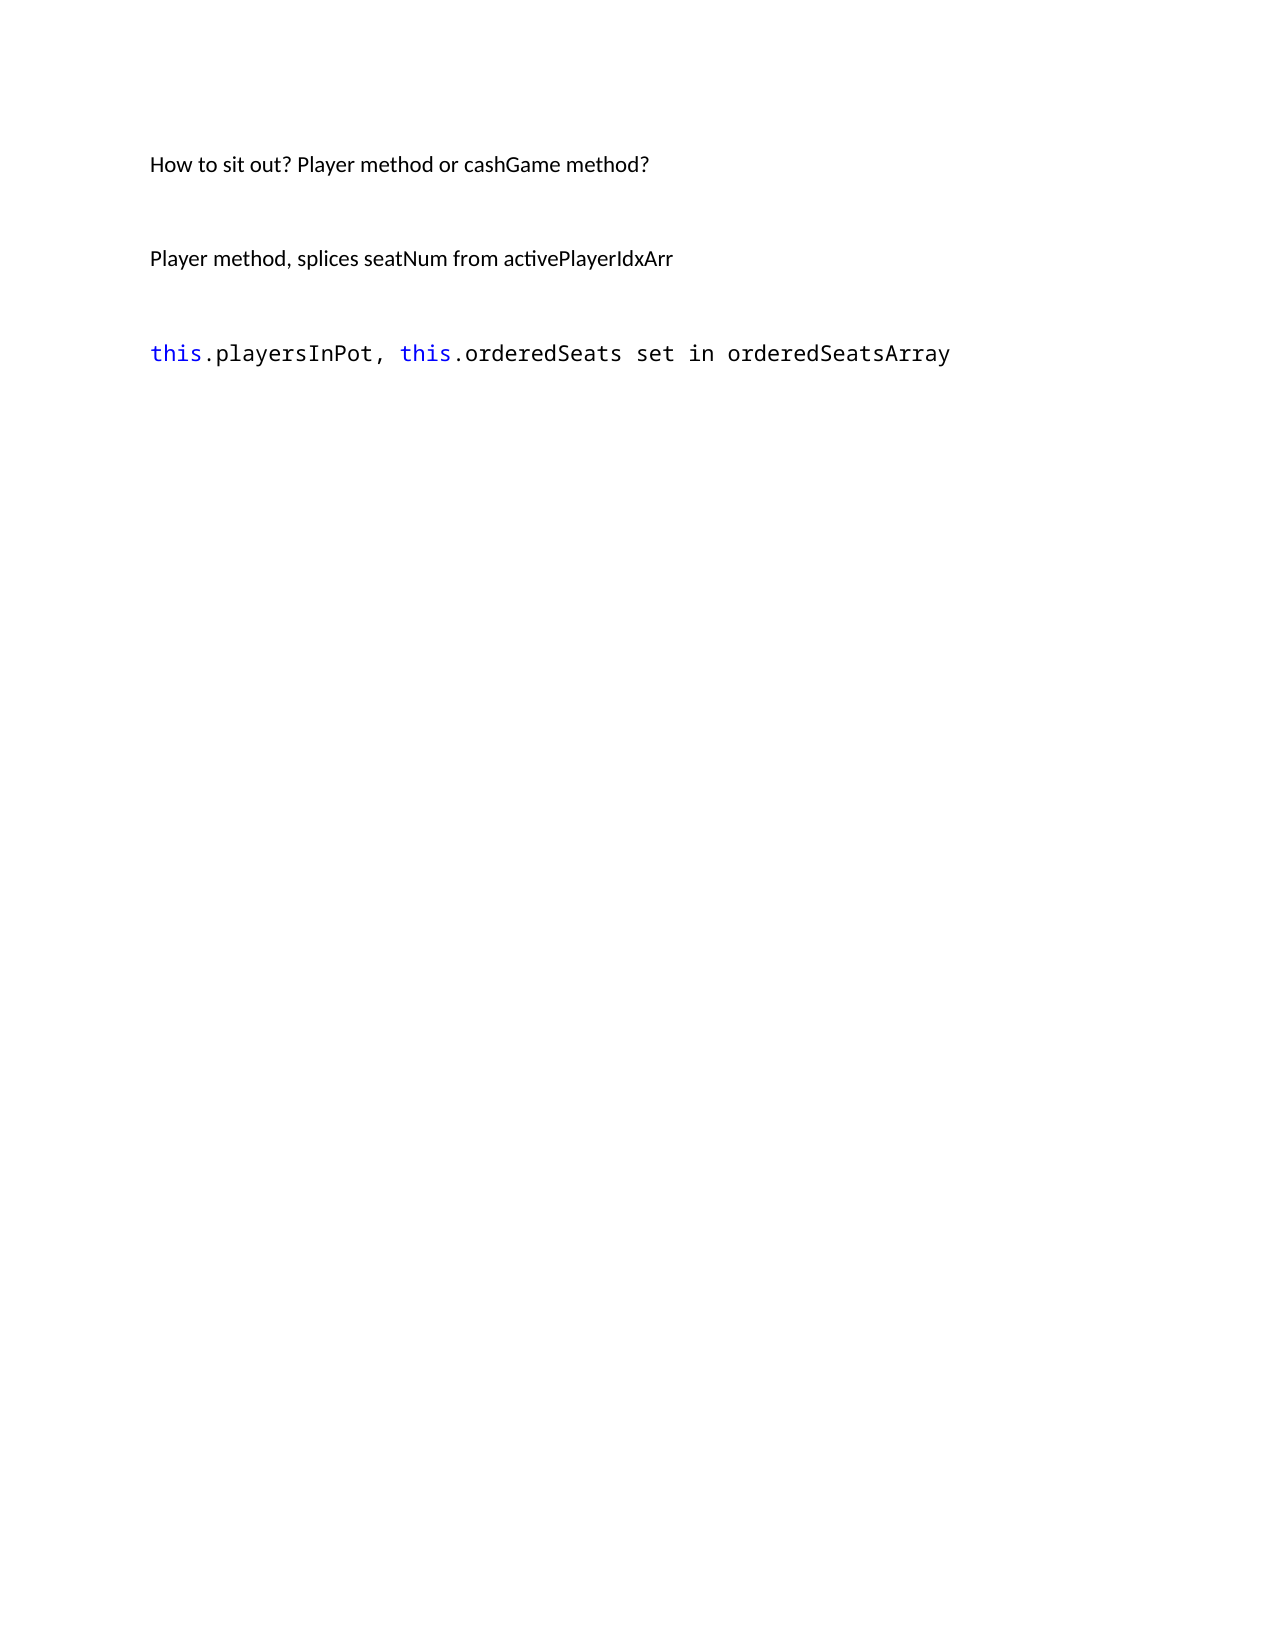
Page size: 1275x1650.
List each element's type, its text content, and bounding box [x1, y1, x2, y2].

text Player method, splices seatNum from activePlayerIdxArr [150, 244, 1125, 272]
text How to sit out? Player method or cashGame method? [150, 150, 1125, 178]
text this.playersInPot, this.orderedSeats set in orderedSeatsArray [150, 337, 1125, 367]
